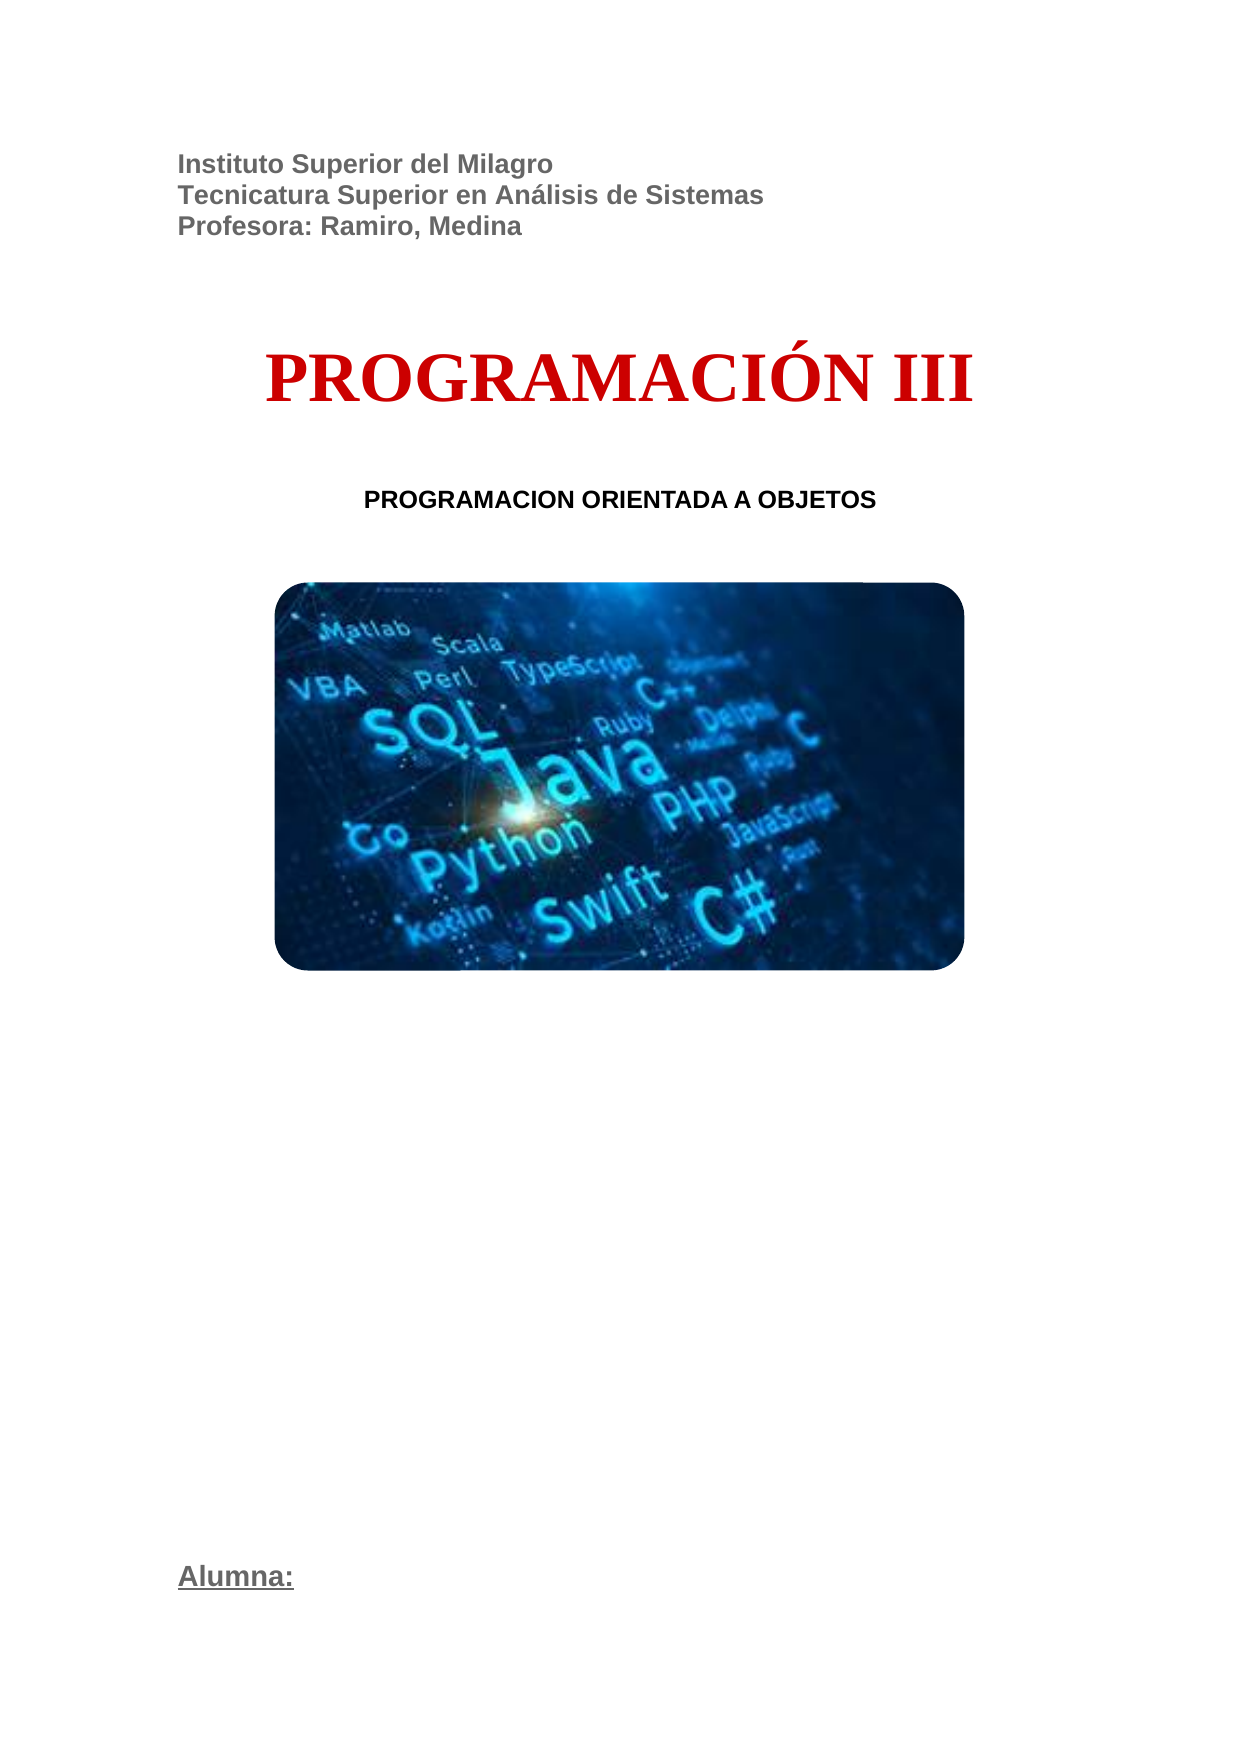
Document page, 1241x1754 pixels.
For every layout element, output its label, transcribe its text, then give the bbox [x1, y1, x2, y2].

text Instituto Superior del Milagro [177, 148, 1063, 179]
text PROGRAMACION ORIENTADA A OBJETOS [177, 485, 1063, 514]
text Tecnicatura Superior en Análisis de Sistemas [177, 179, 1063, 210]
text Alumna: [177, 1559, 1063, 1592]
text Profesora: Ramiro, Medina [177, 210, 1063, 241]
picture [274, 582, 965, 971]
text PROGRAMACIÓN III [177, 335, 1063, 417]
